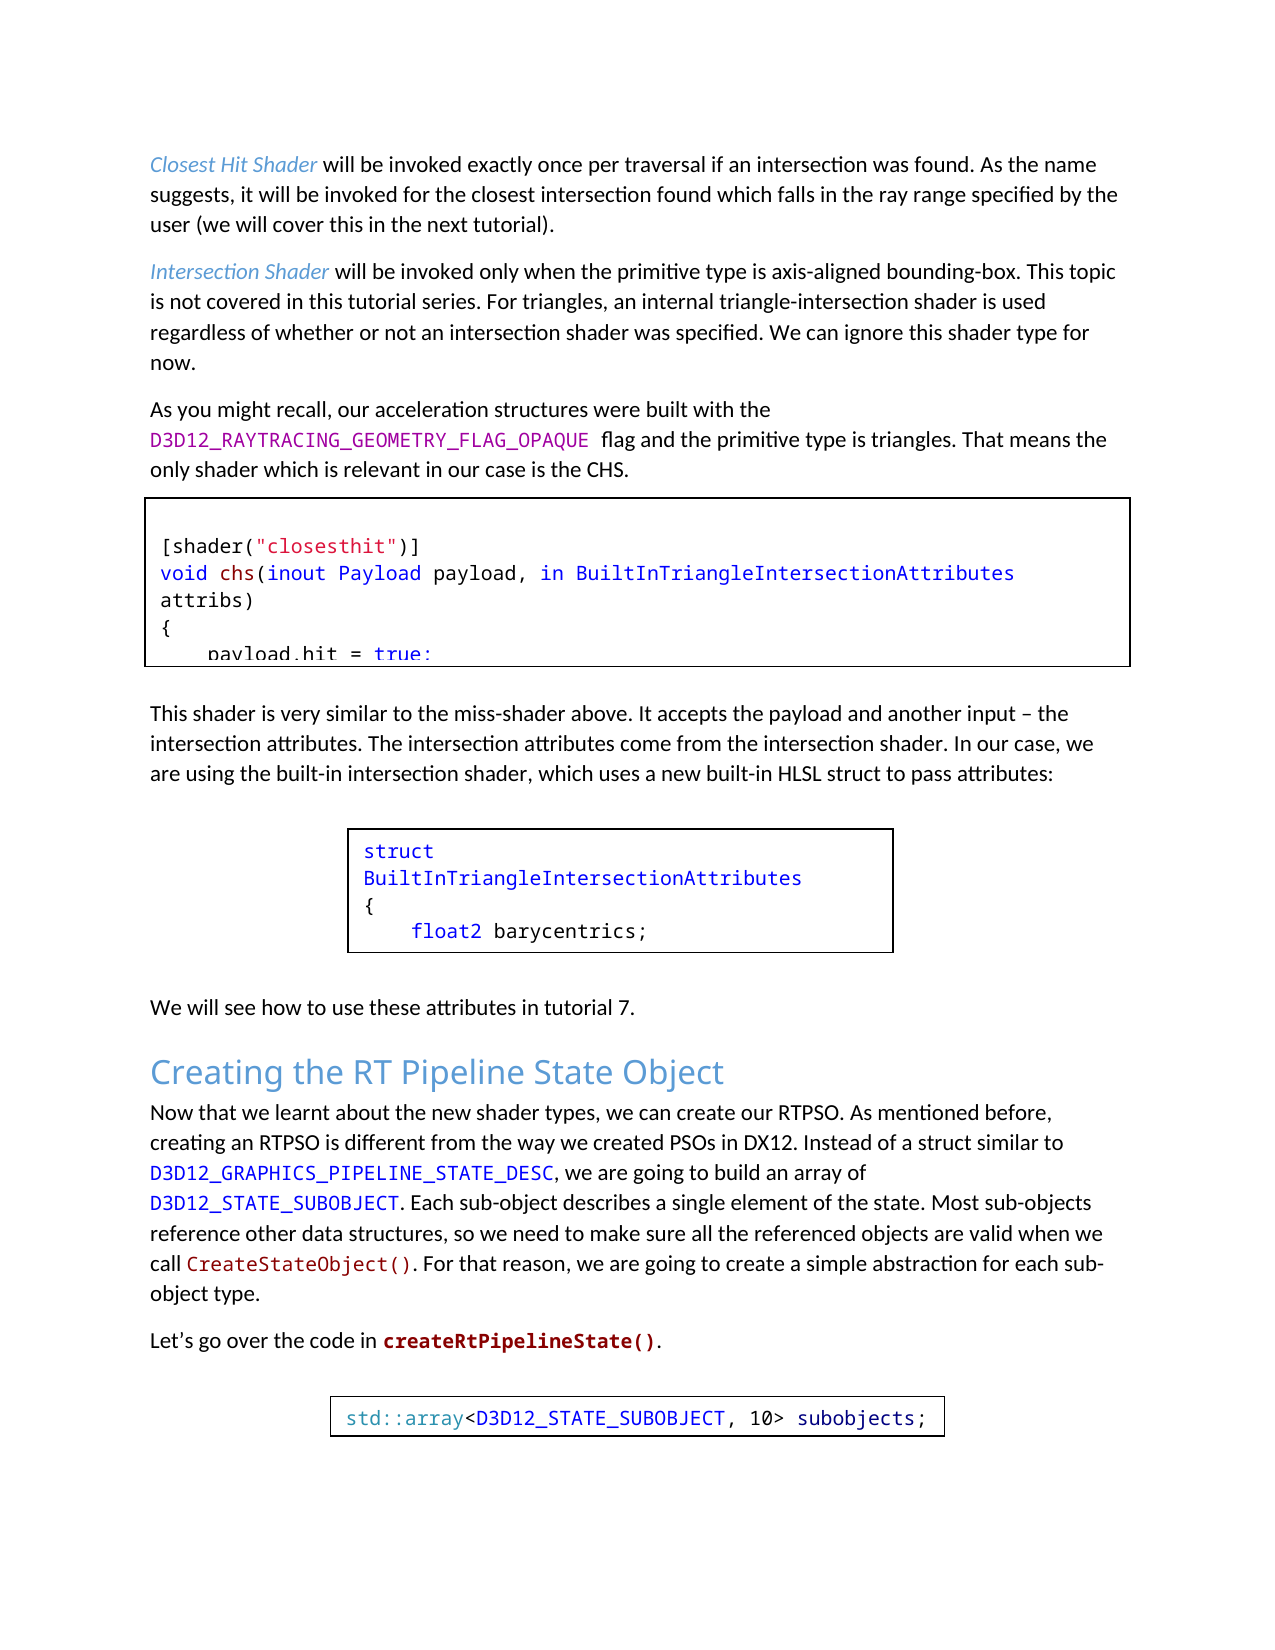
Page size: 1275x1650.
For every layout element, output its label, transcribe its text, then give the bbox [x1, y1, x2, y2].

text We will see how to use these attributes in tutorial 7. [150, 993, 1125, 1022]
subtitle Creating the RT Pipeline State Object [150, 1049, 1125, 1094]
text Let’s go over the code in createRtPipelineState(). [150, 1326, 1125, 1354]
text Now that we learnt about the new shader types, we can create our RTPSO. As mentioned before, creating an RTPSO is different from the way we created PSOs in DX12. Instead of a struct similar to D3D12_GRAPHICS_PIPELINE_STATE_DESC, we are going to build an array of D3D12_STATE_SUBOBJECT. Each sub-object describes a single element of the state. Most sub-objects reference other data structures, so we need to make sure all the referenced objects are valid when we call CreateStateObject(). For that reason, we are going to create a simple abstraction for each sub-object type. [150, 1098, 1125, 1307]
text As you might recall, our acceleration structures were built with the D3D12_RAYTRACING_GEOMETRY_FLAG_OPAQUE flag and the primitive type is triangles. That means the only shader which is relevant in our case is the CHS. [150, 395, 1125, 483]
text Intersection Shader will be invoked only when the primitive type is axis-aligned bounding-box. This topic is not covered in this tutorial series. For triangles, an internal triangle-intersection shader is used regardless of whether or not an intersection shader was specified. We can ignore this shader type for now. [150, 257, 1125, 376]
text This shader is very similar to the miss-shader above. It accepts the payload and another input – the intersection attributes. The intersection attributes come from the intersection shader. In our case, we are using the built-in intersection shader, which uses a new built-in HLSL struct to pass attributes: [150, 667, 1125, 787]
text Closest Hit Shader will be invoked exactly once per traversal if an intersection was found. As the name suggests, it will be invoked for the closest intersection found which falls in the ray range specified by the user (we will cover this in the next tutorial). [150, 150, 1125, 238]
